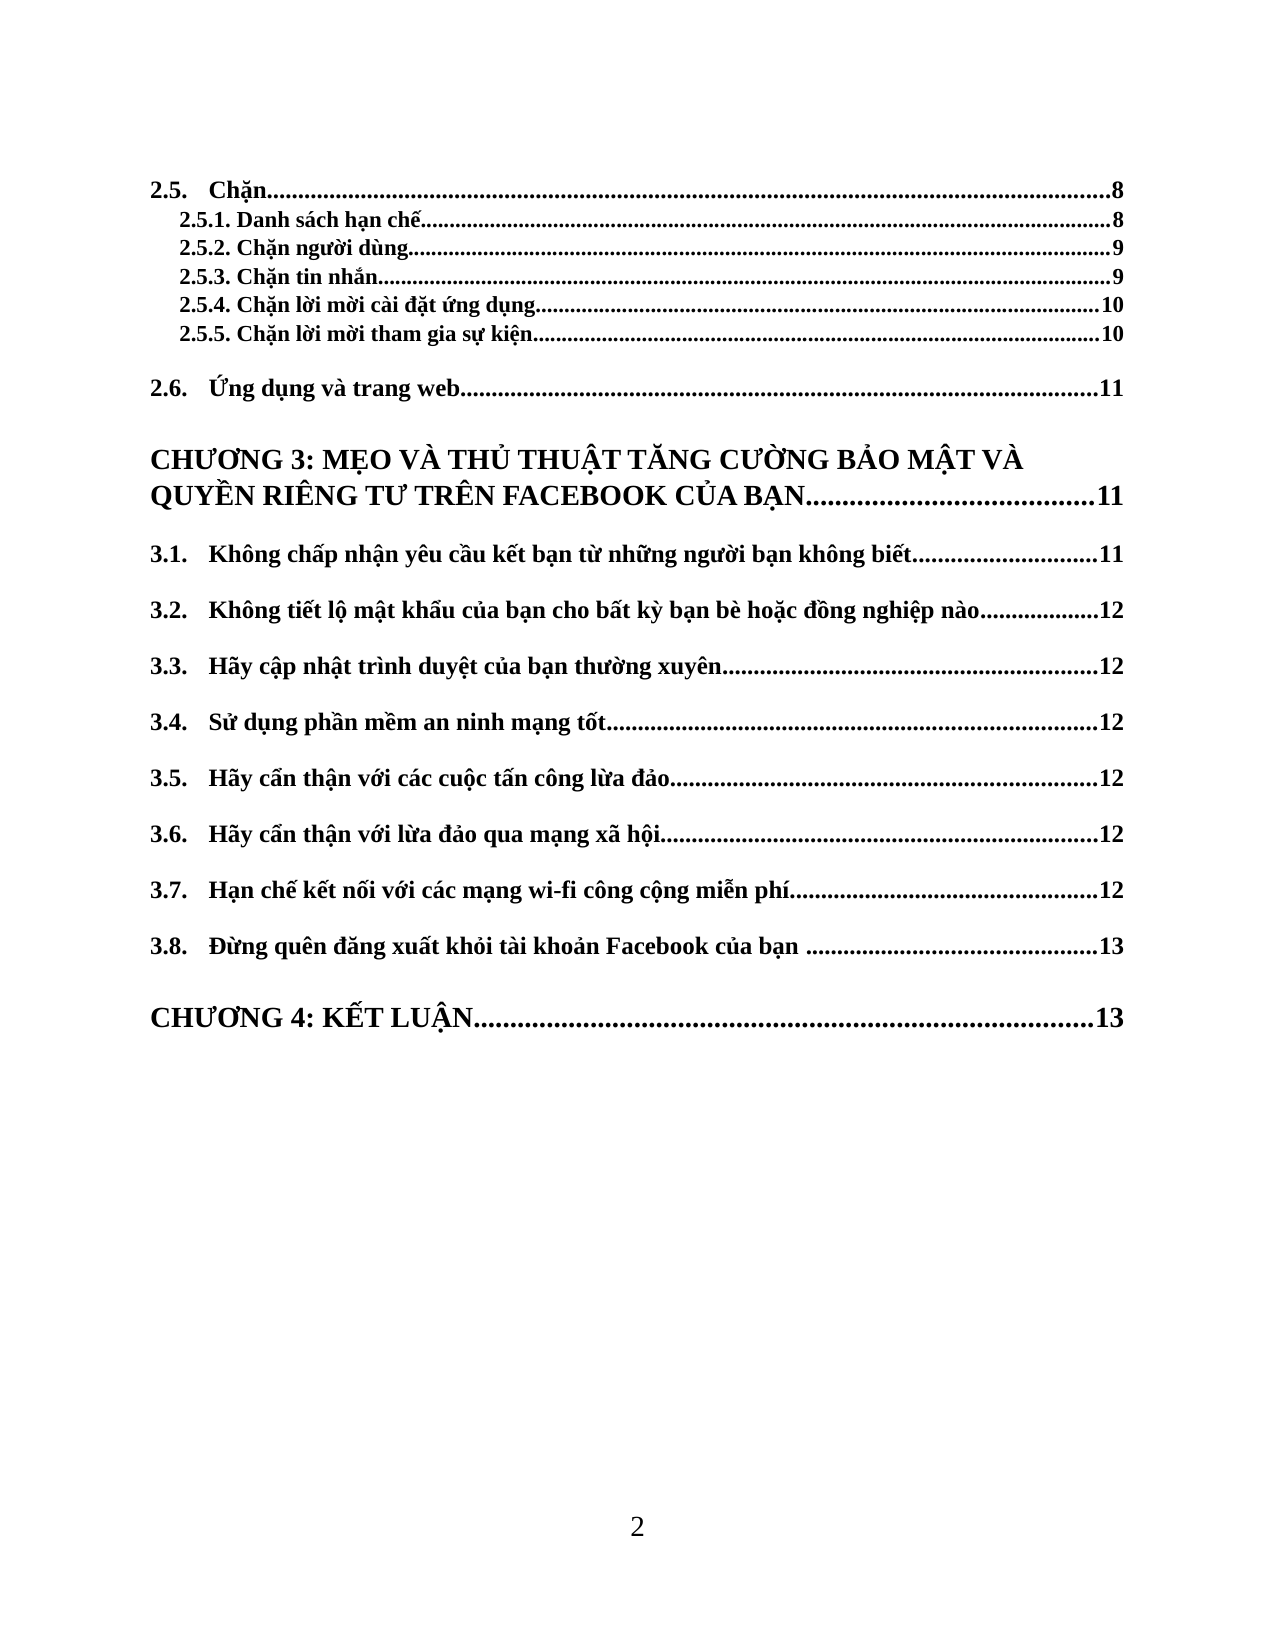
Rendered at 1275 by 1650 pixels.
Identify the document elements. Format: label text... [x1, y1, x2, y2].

text Chương 3: Mẹo và thủ thuật tăng cường bảo mật và quyền riêng tư trên Facebook của bạn 11 [150, 442, 1125, 511]
text 3.7. Hạn chế kết nối với các mạng wi-fi công cộng miễn phí. 12 [150, 875, 1125, 904]
text 3.2. Không tiết lộ mật khẩu của bạn cho bất kỳ bạn bè hoặc đồng nghiệp nào 12 [150, 595, 1125, 624]
text Chương 4: Kết luận 13 [150, 1000, 1125, 1033]
text 2.5.2. Chặn người dùng 9 [179, 234, 1125, 261]
text 3.5. Hãy cẩn thận với các cuộc tấn công lừa đảo 12 [150, 763, 1125, 792]
text 3.6. Hãy cẩn thận với lừa đảo qua mạng xã hội 12 [150, 819, 1125, 848]
text 2.5.5. Chặn lời mời tham gia sự kiện 10 [179, 320, 1125, 346]
text 2.5. Chặn 8 [150, 175, 1125, 204]
text 2.5.4. Chặn lời mời cài đặt ứng dụng 10 [179, 291, 1125, 318]
text 3.8. Đừng quên đăng xuất khỏi tài khoản Facebook của bạn . 13 [150, 931, 1125, 960]
text 3.1. Không chấp nhận yêu cầu kết bạn từ những người bạn không biết 11 [150, 539, 1125, 568]
text 2.6. Ứng dụng và trang web 11 [150, 373, 1125, 402]
text 2.5.1. Danh sách hạn chế 8 [179, 206, 1125, 232]
text 2.5.3. Chặn tin nhắn 9 [179, 263, 1125, 289]
text 3.4. Sử dụng phần mềm an ninh mạng tốt 12 [150, 707, 1125, 736]
text 3.3. Hãy cập nhật trình duyệt của bạn thường xuyên 12 [150, 651, 1125, 680]
